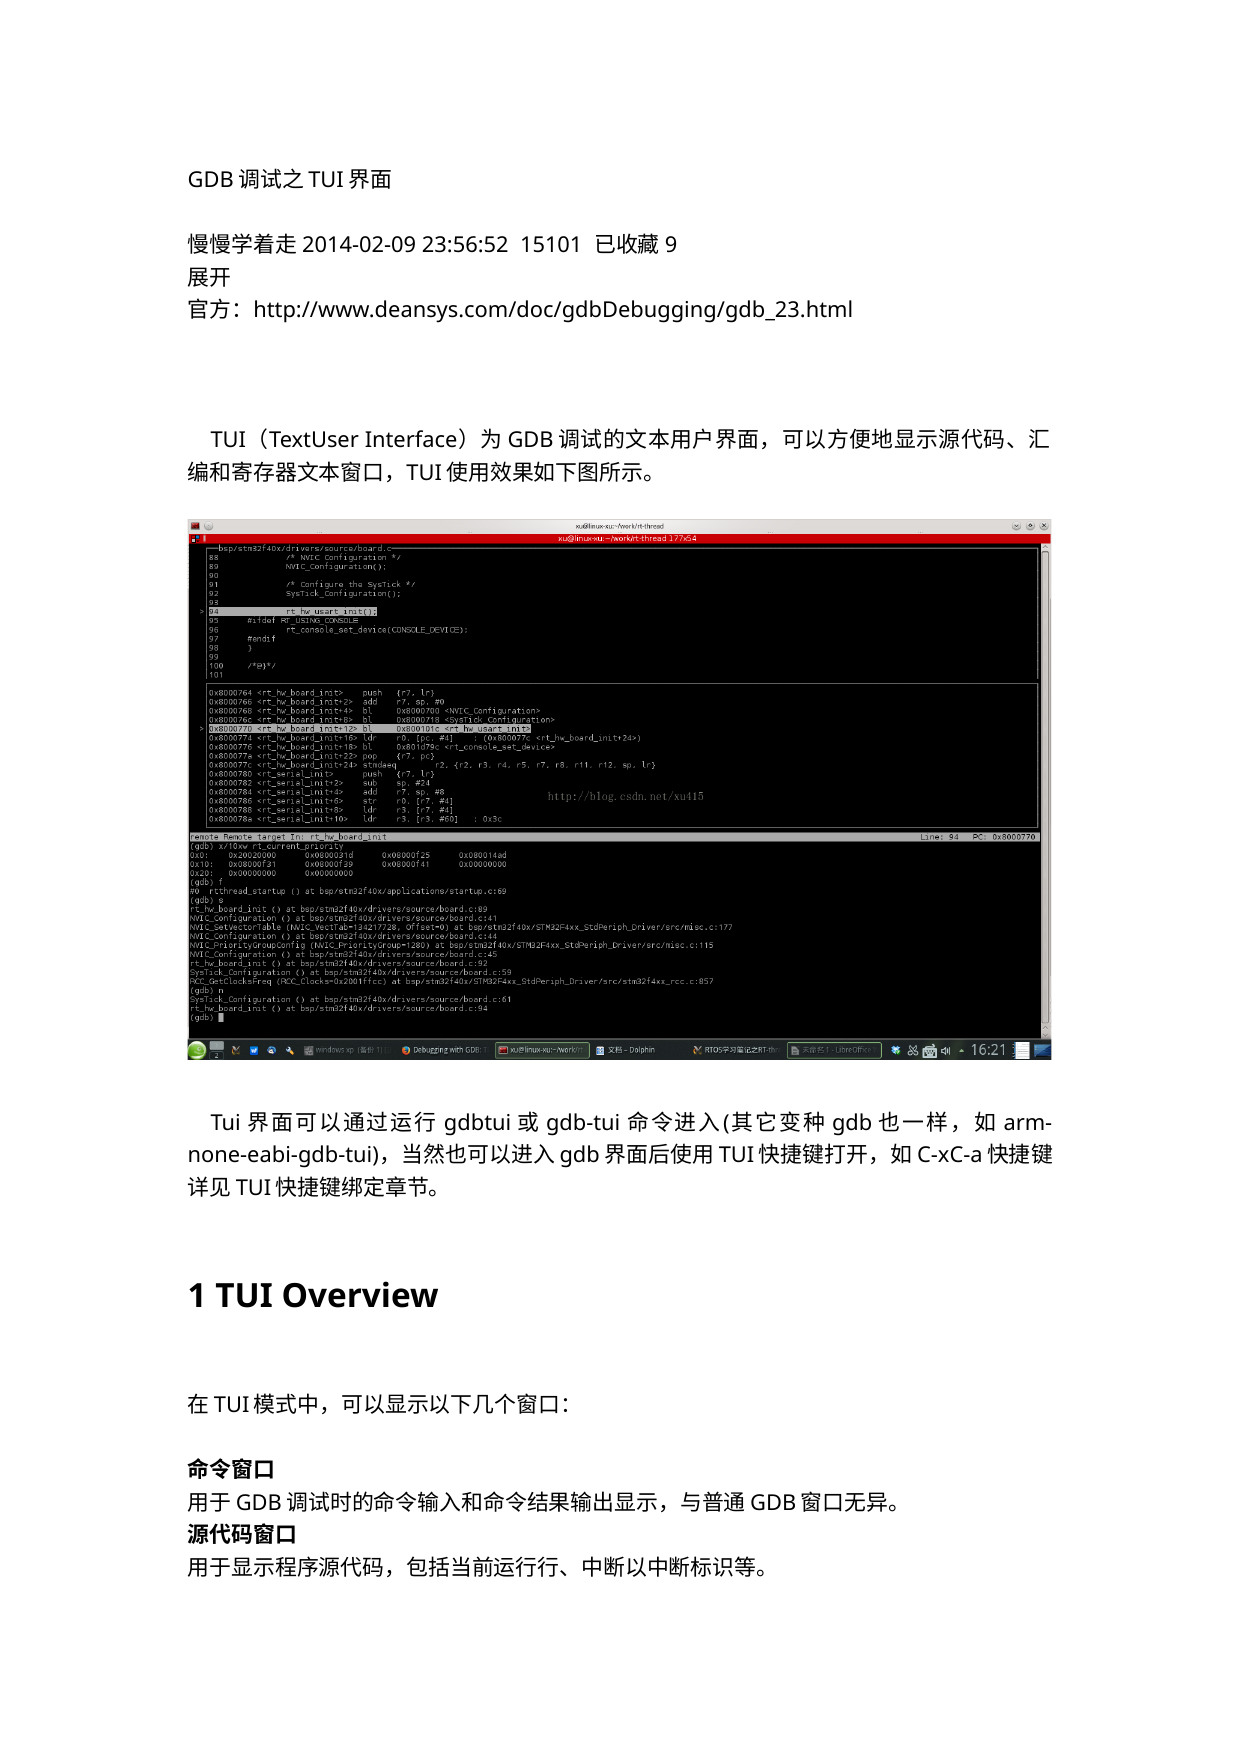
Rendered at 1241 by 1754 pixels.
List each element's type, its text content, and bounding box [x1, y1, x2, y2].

text Tui界面可以通过运行gdbtui或gdb-tui命令进入(其它变种gdb也一样，如arm-none-eabi-gdb-tui)，当然也可以进入gdb界面后使用TUI快捷键打开，如C-xC-a快捷键，详见TUI快捷键绑定章节。 [187, 1104, 1053, 1202]
text 在TUI模式中，可以显示以下几个窗口： [187, 1387, 1053, 1419]
text ​TUI（TextUser Interface）为GDB调试的文本用户界面，可以方便地显示源代码、汇编和寄存器文本窗口，TUI使用效果如下图所示。 [187, 422, 1053, 487]
text 官方：http://www.deansys.com/doc/gdbDebugging/gdb_23.html [187, 292, 1053, 324]
text GDB调试之TUI界面 [187, 162, 1053, 194]
text 用于GDB调试时的命令输入和命令结果输出显示，与普通GDB窗口无异。 [187, 1484, 1053, 1517]
text 命令窗口 [187, 1452, 1053, 1484]
subtitle 1 TUI Overview [187, 1262, 1053, 1327]
text 慢慢学着走 2014-02-09 23:56:52 15101 已收藏 9 [187, 227, 1053, 259]
text 源代码窗口 [187, 1517, 1053, 1549]
picture [187, 519, 1052, 1060]
text 展开 [187, 259, 1053, 292]
text 用于显示程序源代码，包括当前运行行、中断以中断标识等。 [187, 1549, 1053, 1582]
